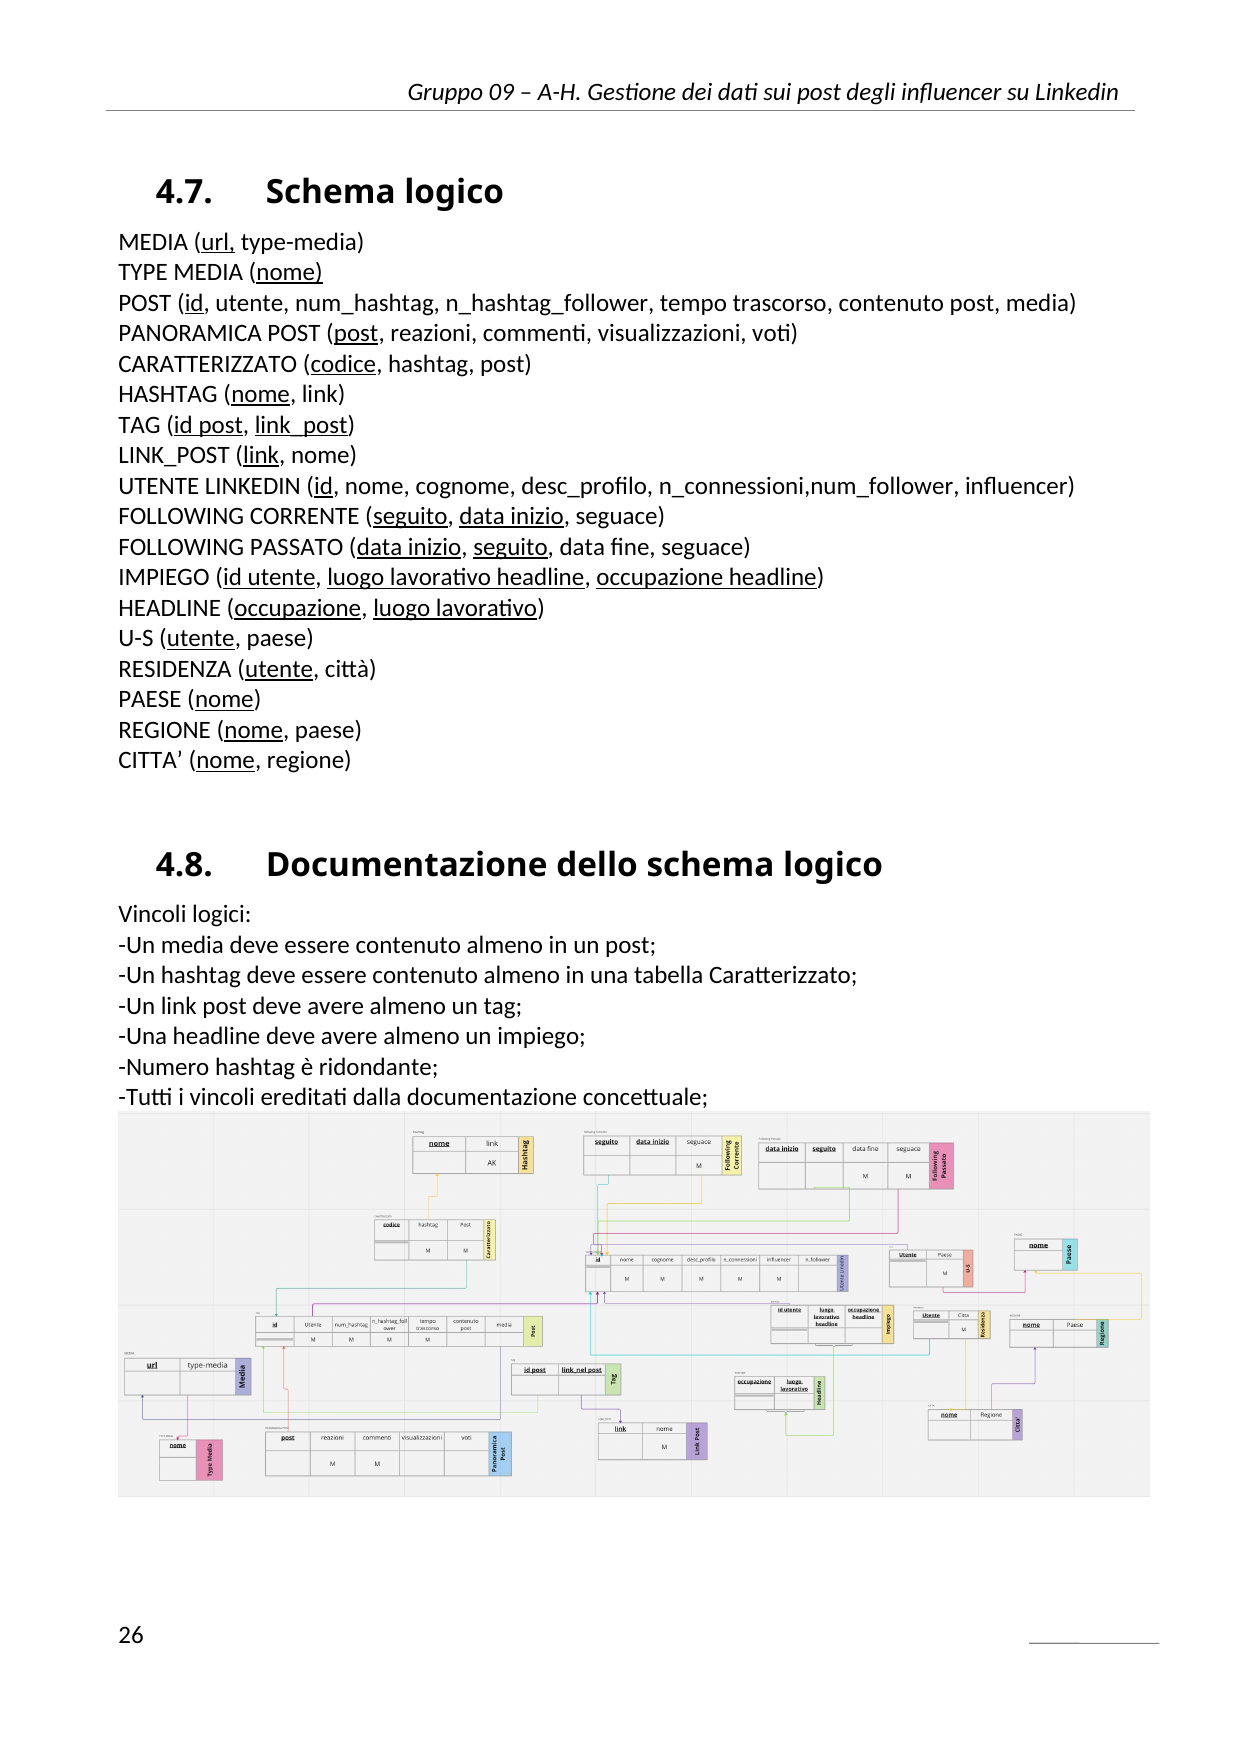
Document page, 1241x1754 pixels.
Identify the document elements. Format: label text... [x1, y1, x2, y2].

text HEADLINE (occupazione, luogo lavorativo) [118, 592, 1122, 622]
text -Una headline deve avere almeno un impiego; [118, 1020, 1122, 1051]
text U-S (utente, paese) [118, 622, 1122, 653]
text Vincoli logici: [118, 898, 1122, 929]
text CITTA’ (nome, regione) [118, 744, 1122, 775]
text HASHTAG (nome, link) [118, 378, 1122, 409]
text MEDIA (url, type-media) [118, 226, 1122, 256]
text IMPIEGO (id utente, luogo lavorativo headline, occupazione headline) [118, 561, 1122, 592]
text POST (id, utente, num_hashtag, n_hashtag_follower, tempo trascorso, contenuto post, media) [118, 287, 1122, 317]
text LINK_POST (link, nome) [118, 439, 1122, 470]
text -Tutti i vincoli ereditati dalla documentazione concettuale; [118, 1081, 1122, 1111]
picture [118, 1111, 1151, 1497]
subtitle Schema logico [156, 168, 1122, 213]
text TAG (id post, link_post) [118, 409, 1122, 439]
text PAESE (nome) [118, 683, 1122, 714]
text CARATTERIZZATO (codice, hashtag, post) [118, 348, 1122, 378]
text -Numero hashtag è ridondante; [118, 1051, 1122, 1081]
text -Un hashtag deve essere contenuto almeno in una tabella Caratterizzato; [118, 959, 1122, 990]
subtitle Documentazione dello schema logico [156, 840, 1122, 886]
text REGIONE (nome, paese) [118, 714, 1122, 744]
text FOLLOWING CORRENTE (seguito, data inizio, seguace) [118, 500, 1122, 531]
text UTENTE LINKEDIN (id, nome, cognome, desc_profilo, n_connessioni,num_follower, influencer) [118, 470, 1122, 500]
text -Un media deve essere contenuto almeno in un post; [118, 929, 1122, 959]
text -Un link post deve avere almeno un tag; [118, 990, 1122, 1020]
text PANORAMICA POST (post, reazioni, commenti, visualizzazioni, voti) [118, 317, 1122, 348]
text TYPE MEDIA (nome) [118, 256, 1122, 287]
text RESIDENZA (utente, città) [118, 653, 1122, 683]
text FOLLOWING PASSATO (data inizio, seguito, data fine, seguace) [118, 531, 1122, 561]
